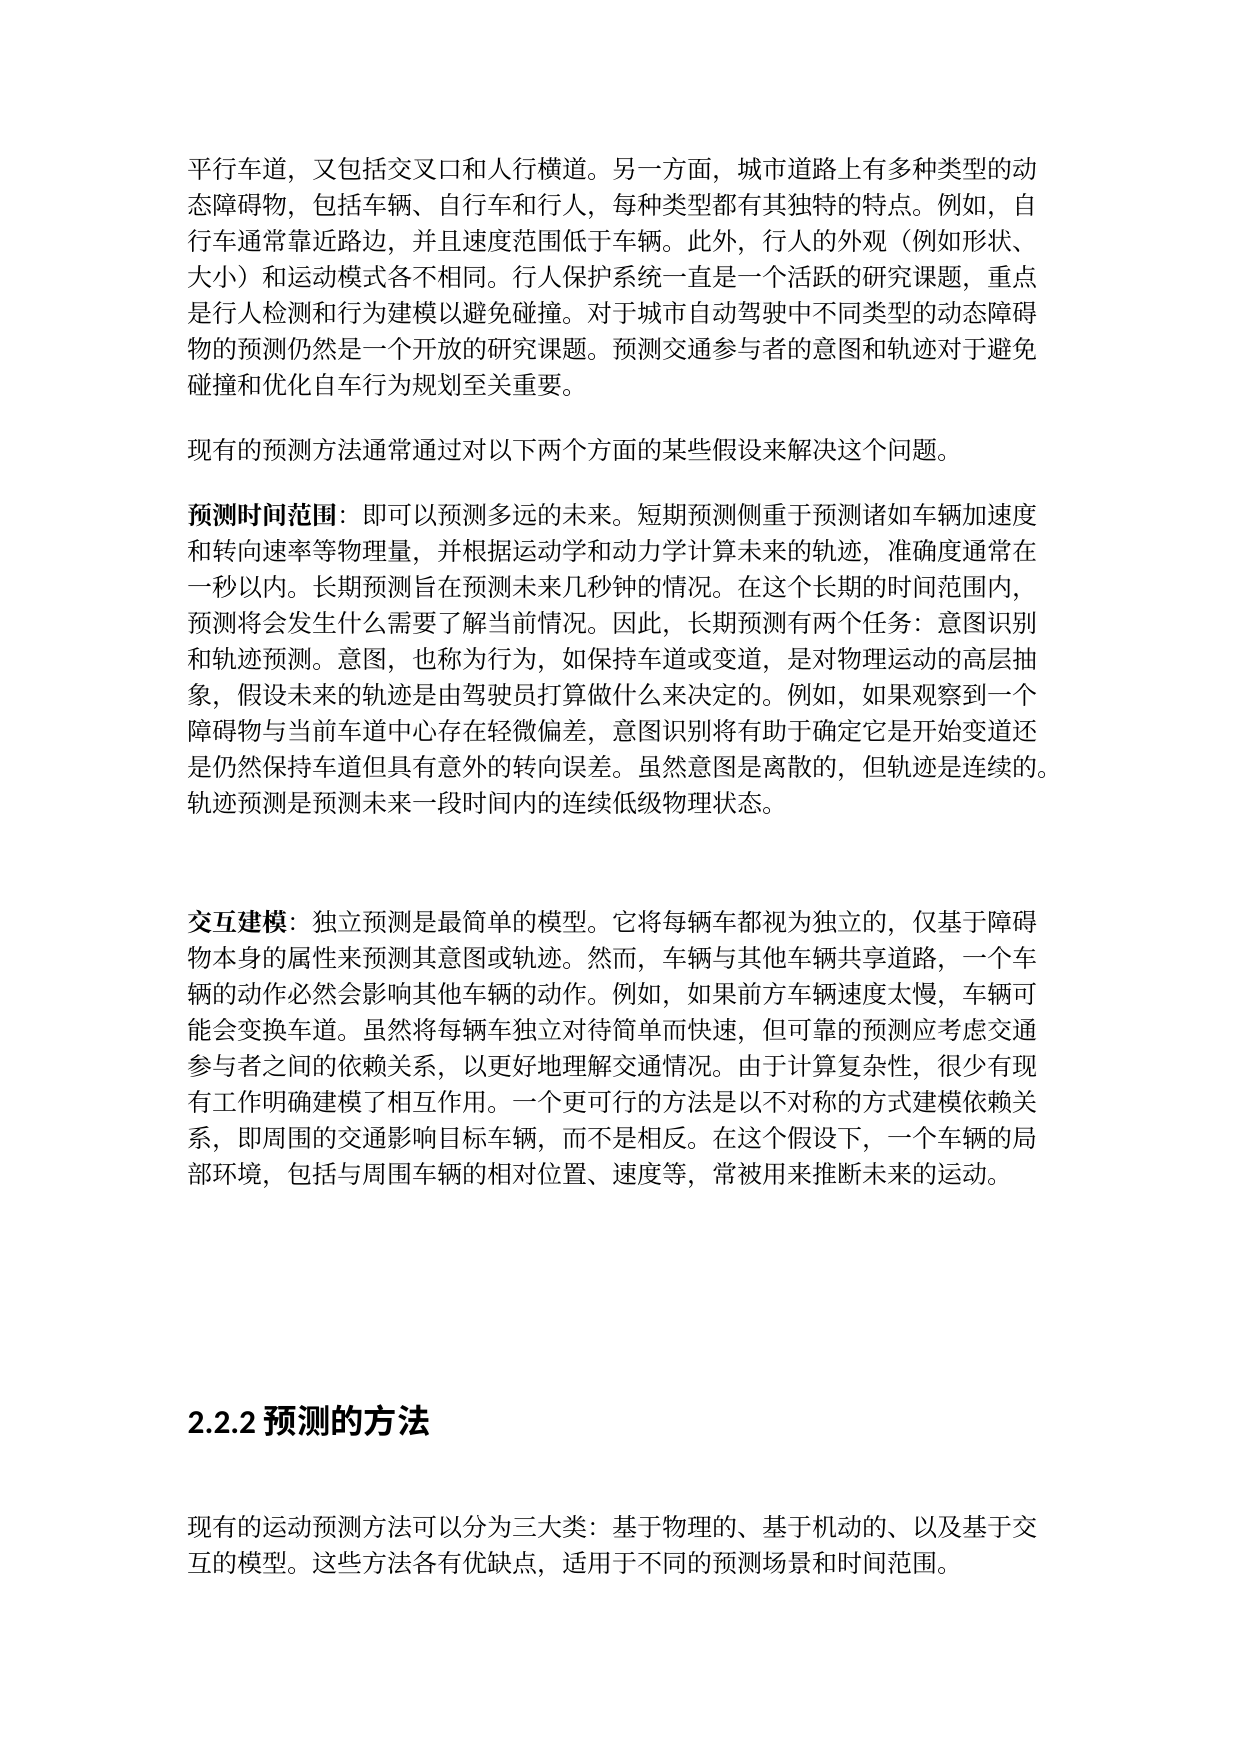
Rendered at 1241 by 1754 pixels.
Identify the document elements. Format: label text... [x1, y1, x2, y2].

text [187, 150, 1053, 402]
text 现有的运动预测方法可以分为三大类：基于物理的、基于机动的、以及基于交互的模型。这些方法各有优缺点，适用于不同的预测场景和时间范围。 [187, 1507, 1053, 1579]
text 现有的预测方法通常通过对以下两个方面的某些假设来解决这个问题。 [187, 431, 1053, 467]
subtitle 2.2.2 预测的方法 [187, 1395, 1053, 1443]
text 交互建模：独立预测是最简单的模型。它将每辆车都视为独立的，仅基于障碍物本身的属性来预测其意图或轨迹。然而，车辆与其他车辆共享道路，一个车辆的动作必然会影响其他车辆的动作。例如，如果前方车辆速度太慢，车辆可能会变换车道。虽然将每辆车独立对待简单而快速，但可靠的预测应考虑交通参与者之间的依赖关系，以更好地理解交通情况。由于计算复杂性，很少有现有工作明确建模了相互作用。一个更可行的方法是以不对称的方式建模依赖关系，即周围的交通影响目标车辆，而不是相反。在这个假设下，一个车辆的局部环境，包括与周围车辆的相对位置、速度等，常被用来推断未来的运动。 [187, 903, 1053, 1191]
text 预测时间范围：即可以预测多远的未来。短期预测侧重于预测诸如车辆加速度和转向速率等物理量，并根据运动学和动力学计算未来的轨迹，准确度通常在一秒以内。长期预测旨在预测未来几秒钟的情况。在这个长期的时间范围内，预测将会发生什么需要了解当前情况。因此，长期预测有两个任务：意图识别和轨迹预测。意图，也称为行为，如保持车道或变道，是对物理运动的高层抽象，假设未来的轨迹是由驾驶员打算做什么来决定的。例如，如果观察到一个障碍物与当前车道中心存在轻微偏差，意图识别将有助于确定它是开始变道还是仍然保持车道但具有意外的转向误差。虽然意图是离散的，但轨迹是连续的。轨迹预测是预测未来一段时间内的连续低级物理状态。 [187, 496, 1053, 819]
